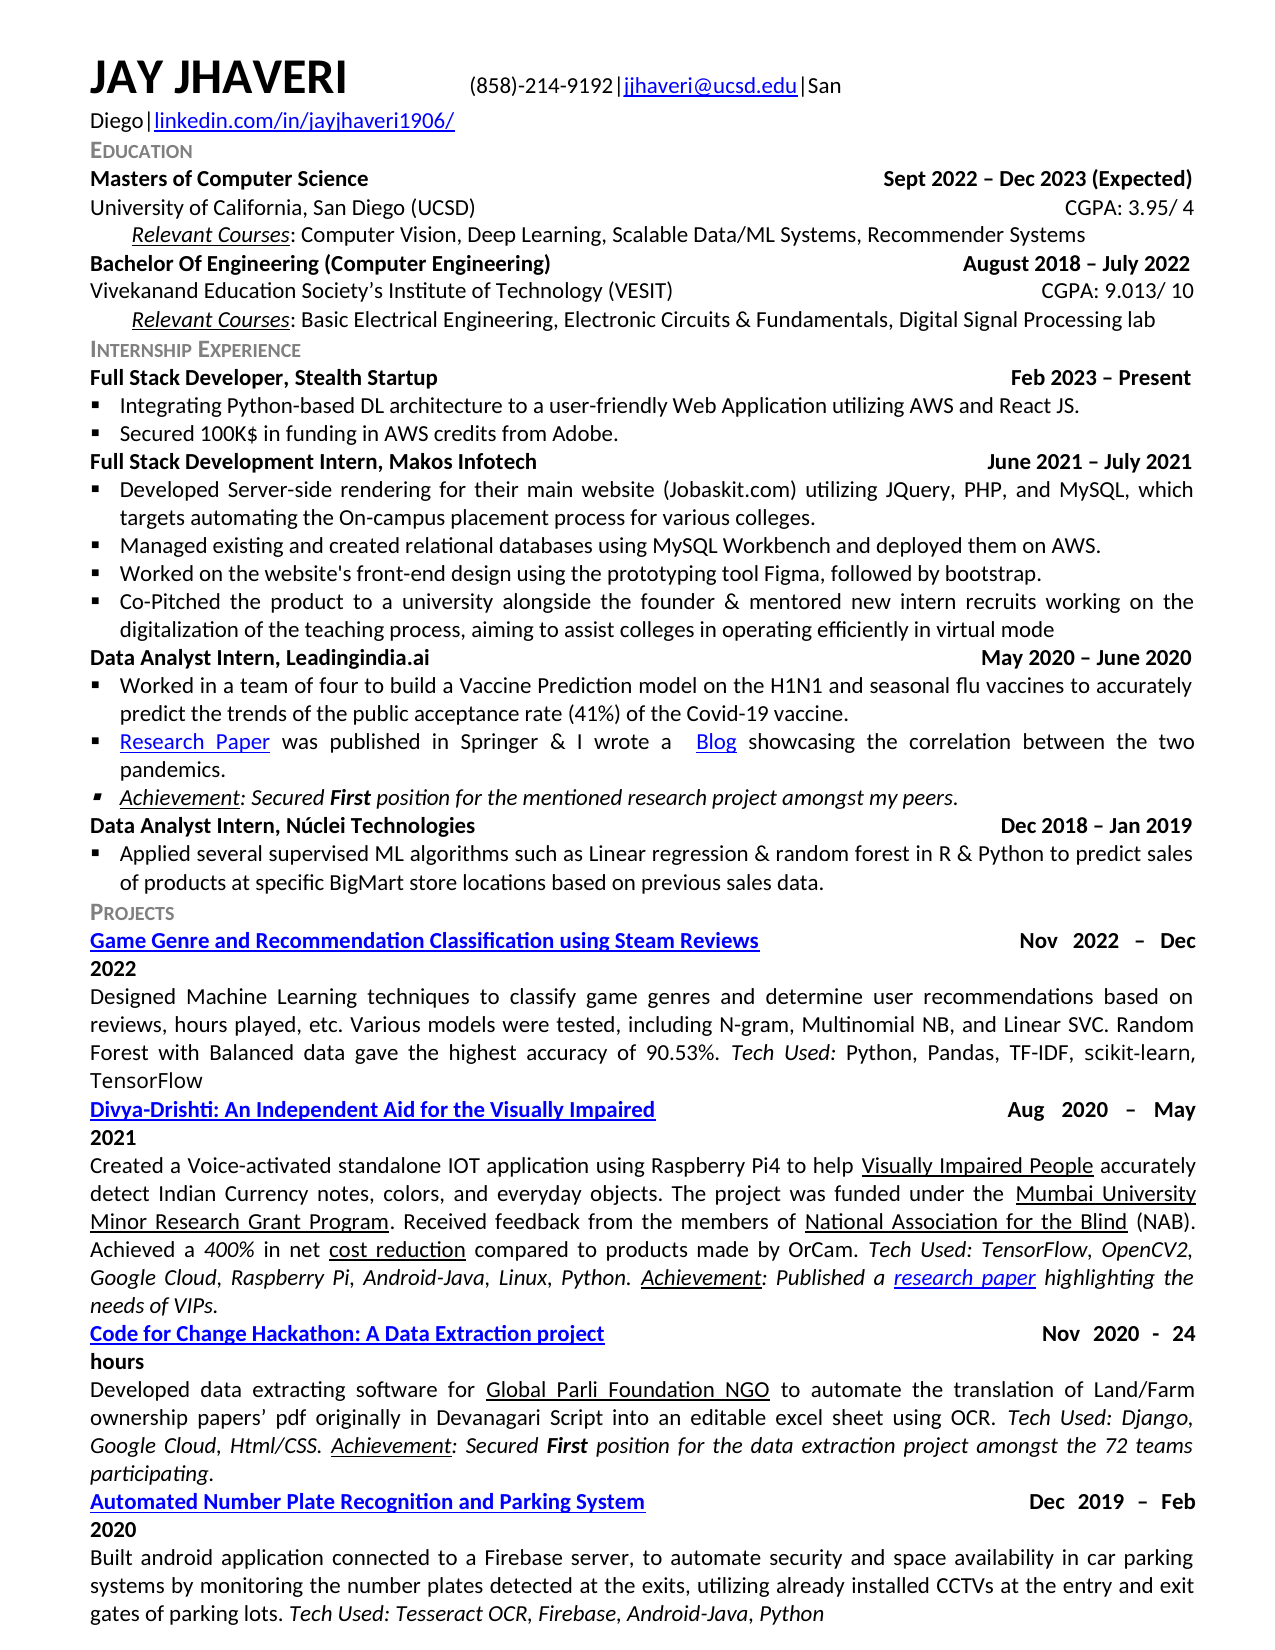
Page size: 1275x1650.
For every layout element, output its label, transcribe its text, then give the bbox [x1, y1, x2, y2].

text Education [90, 134, 1196, 164]
text Projects [90, 896, 1196, 926]
text Internship Experience [90, 333, 1196, 363]
text Relevant Courses: Basic Electrical Engineering, Electronic Circuits & Fundamentals, Digital Signal Processing lab [90, 305, 1196, 333]
text Relevant Courses: Computer Vision, Deep Learning, Scalable Data/ML Systems, Recommender Systems [90, 221, 1196, 249]
text Data Analyst Intern, Leadingindia.ai May 2020 – June 2020 [90, 643, 1196, 671]
text Built android application connected to a Firebase server, to automate security and space availability in car parking systems by monitoring the number plates detected at the exits, utilizing already installed CCTVs at the entry and exit gates of parking lots. Tech Used: Tesseract OCR, Firebase, Android-Java, Python [90, 1543, 1196, 1627]
text Vivekanand Education Society’s Institute of Technology (VESIT) CGPA: 9.013/ 10 [90, 277, 1196, 305]
list Integrating Python-based DL architecture to a user-friendly Web Application utilizing AWS and React JS. [90, 391, 1196, 419]
text Designed Machine Learning techniques to classify game genres and determine user recommendations based on reviews, hours played, etc. Various models were tested, including N-gram, Multinomial NB, and Linear SVC. Random Forest with Balanced data gave the highest accuracy of 90.53%. Tech Used: Python, Pandas, TF-IDF, scikit-learn, TensorFlow [90, 982, 1196, 1095]
list Secured 100K$ in funding in AWS credits from Adobe. [90, 419, 1196, 447]
text Automated Number Plate Recognition and Parking System Dec 2019 – Feb 2020 [90, 1487, 1196, 1543]
text Data Analyst Intern, Núclei Technologies Dec 2018 – Jan 2019 [90, 812, 1196, 839]
text Masters of Computer Science Sept 2022 – Dec 2023 (Expected) [90, 164, 1196, 193]
list Developed Server-side rendering for their main website (Jobaskit.com) utilizing JQuery, PHP, and MySQL, which targets automating the On-campus placement process for various colleges. [90, 475, 1196, 531]
text Bachelor Of Engineering (Computer Engineering) August 2018 – July 2022 [90, 249, 1196, 277]
list Applied several supervised ML algorithms such as Linear regression & random forest in R & Python to predict sales of products at specific BigMart store locations based on previous sales data. [90, 839, 1196, 896]
text Full Stack Development Intern, Makos Infotech June 2021 – July 2021 [90, 447, 1196, 475]
text Divya-Drishti: An Independent Aid for the Visually Impaired Aug 2020 – May 2021 [136, 1095, 1196, 1151]
text Game Genre and Recommendation Classification using Steam Reviews Nov 2022 – Dec 2022 [90, 926, 1196, 982]
text Full Stack Developer, Stealth Startup Feb 2023 – Present [90, 363, 1196, 391]
list Achievement: Secured First position for the mentioned research project amongst my peers. [90, 783, 1196, 812]
text Code for Change Hackathon: A Data Extraction project Nov 2020 - 24 hours [90, 1319, 1196, 1375]
list Worked on the website's front-end design using the prototyping tool Figma, followed by bootstrap. [90, 559, 1196, 587]
list Managed existing and created relational databases using MySQL Workbench and deployed them on AWS. [90, 531, 1196, 559]
text Developed data extracting software for Global Parli Foundation NGO to automate the translation of Land/Farm ownership papers’ pdf originally in Devanagari Script into an editable excel sheet using OCR. Tech Used: Django, Google Cloud, Html/CSS. Achievement: Secured First position for the data extraction project amongst the 72 teams participating. [90, 1375, 1196, 1487]
list Research Paper was published in Springer & I wrote a Blog showcasing the correlation between the two pandemics. [90, 727, 1196, 783]
text Created a Voice-activated standalone IOT application using Raspberry Pi4 to help Visually Impaired People accurately detect Indian Currency notes, colors, and everyday objects. The project was funded under the Mumbai University Minor Research Grant Program. Received feedback from the members of National Association for the Blind (NAB). Achieved a 400% in net cost reduction compared to products made by OrCam. Tech Used: TensorFlow, OpenCV2, Google Cloud, Raspberry Pi, Android-Java, Linux, Python. Achievement: Published a research paper highlighting the needs of VIPs. [90, 1151, 1196, 1319]
text University of California, San Diego (UCSD) CGPA: 3.95/ 4 [90, 193, 1196, 221]
list Co-Pitched the product to a university alongside the founder & mentored new intern recruits working on the digitalization of the teaching process, aiming to assist colleges in operating efficiently in virtual mode [90, 587, 1196, 643]
list Worked in a team of four to build a Vaccine Prediction model on the H1N1 and seasonal flu vaccines to accurately predict the trends of the public acceptance rate (41%) of the Covid-19 vaccine. [90, 671, 1196, 727]
